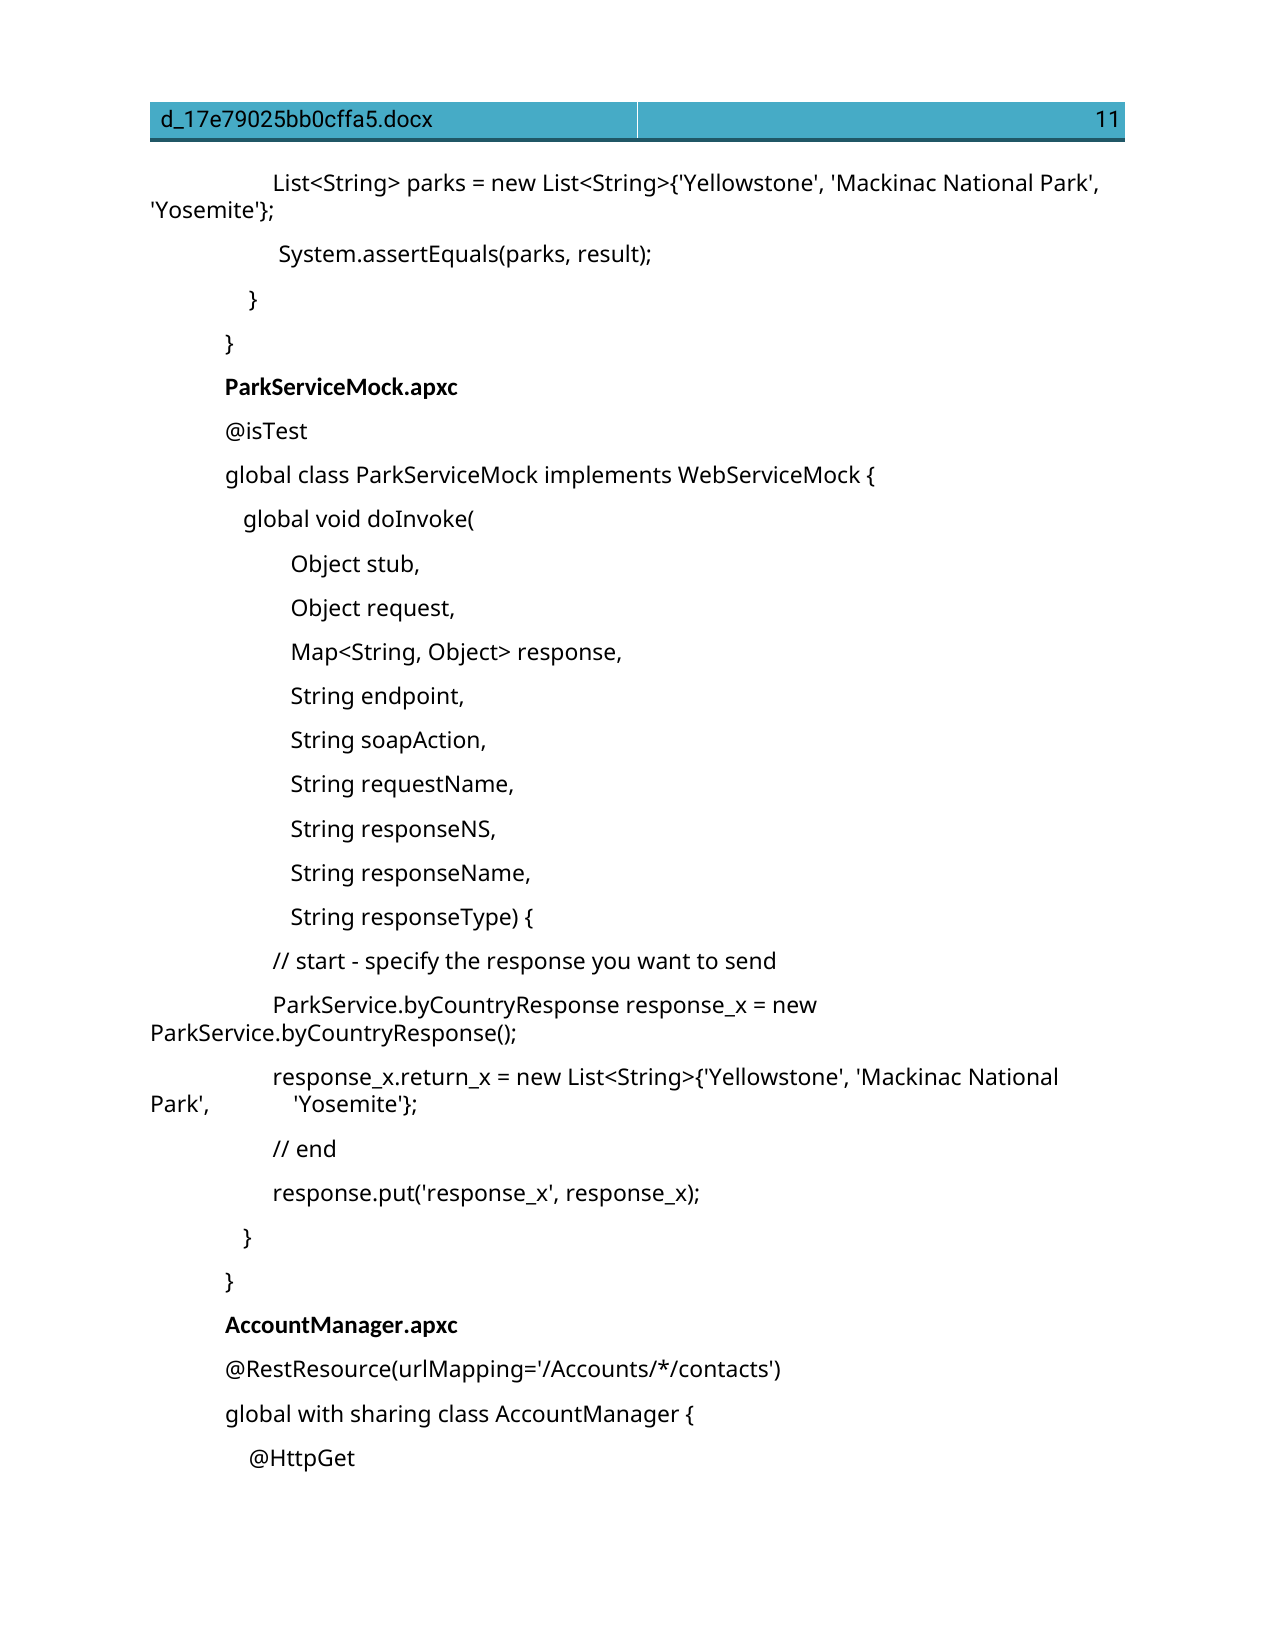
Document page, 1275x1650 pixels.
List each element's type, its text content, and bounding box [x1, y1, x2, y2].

text // end [150, 1135, 1125, 1163]
text response_x.return_x = new List<String>{'Yellowstone', 'Mackinac National Park', 'Yosemite'}; [150, 1063, 1125, 1118]
text global with sharing class AccountManager { [150, 1400, 1125, 1428]
text Map<String, Object> response, [150, 638, 1125, 666]
text response.put('response_x', response_x); [150, 1179, 1125, 1207]
text Object stub, [150, 550, 1125, 578]
text ParkServiceMock.apxc [150, 373, 1125, 401]
text } [150, 285, 1125, 313]
text Object request, [150, 594, 1125, 622]
text @RestResource(urlMapping='/Accounts/*/contacts') [150, 1356, 1125, 1383]
text String requestName, [150, 771, 1125, 798]
text String responseName, [150, 859, 1125, 887]
text String responseNS, [150, 815, 1125, 843]
text String soapAction, [150, 727, 1125, 754]
text global void doInvoke( [150, 506, 1125, 533]
text } [150, 329, 1125, 357]
text } [150, 1223, 1125, 1251]
text @HttpGet [150, 1444, 1125, 1472]
text ParkService.byCountryResponse response_x = new ParkService.byCountryResponse(); [150, 992, 1125, 1047]
text List<String> parks = new List<String>{'Yellowstone', 'Mackinac National Park', 'Yosemite'}; [150, 169, 1125, 224]
text // start - specify the response you want to send [150, 948, 1125, 975]
text System.assertEquals(parks, result); [150, 241, 1125, 268]
text @isTest [150, 418, 1125, 445]
text } [150, 1268, 1125, 1295]
text AccountManager.apxc [150, 1312, 1125, 1339]
text String endpoint, [150, 683, 1125, 710]
text String responseType) { [150, 903, 1125, 931]
text global class ParkServiceMock implements WebServiceMock { [150, 462, 1125, 489]
